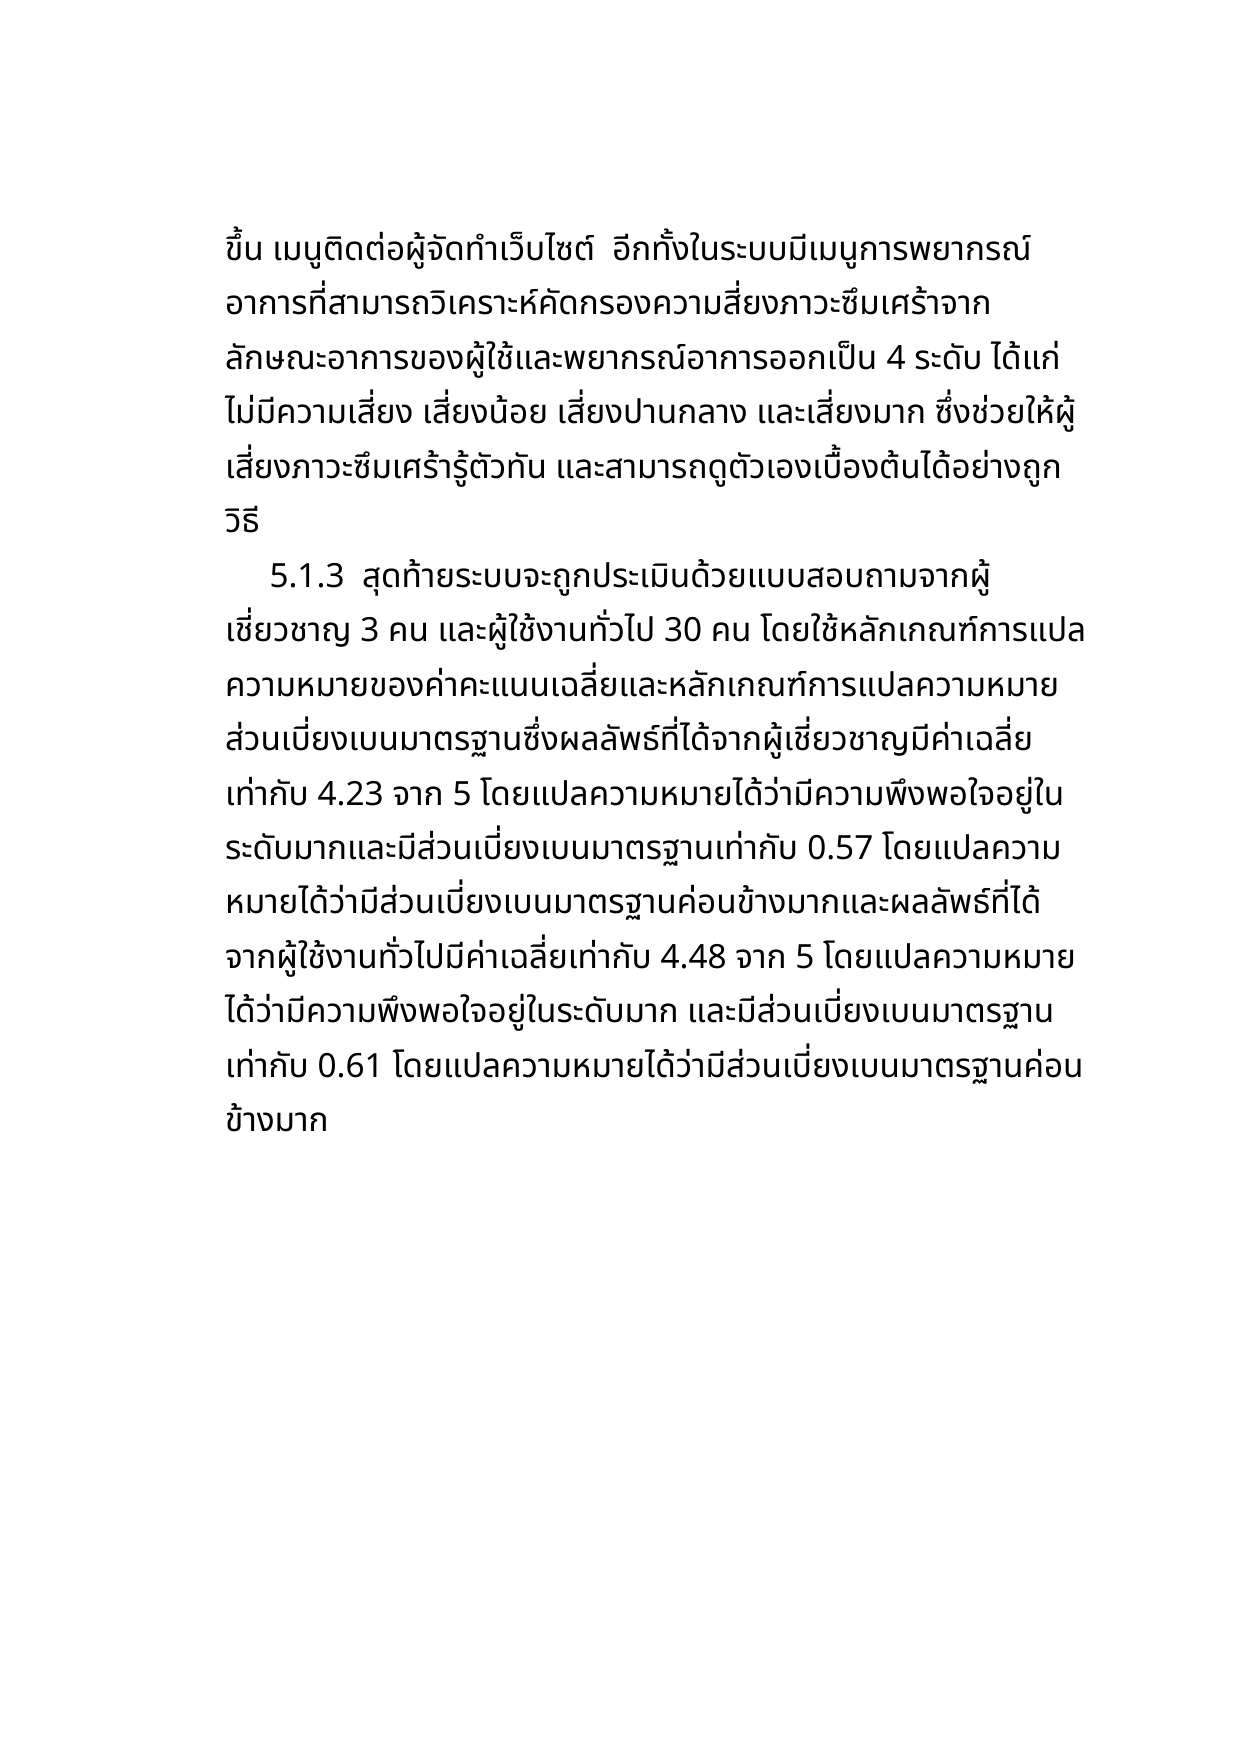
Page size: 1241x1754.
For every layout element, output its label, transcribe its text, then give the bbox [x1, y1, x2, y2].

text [225, 225, 1090, 547]
text 5.1.3 สุดท้ายระบบจะถูกประเมินด้วยแบบสอบถามจากผู้เชี่ยวชาญ 3 คน และผู้ใช้งานทั่วไป 30 คน โดยใช้หลักเกณฑ์การแปลความหมายของค่าคะแนนเฉลี่ยและหลักเกณฑ์การแปลความหมายส่วนเบี่ยงเบนมาตรฐานซึ่งผลลัพธ์ที่ได้จากผู้เชี่ยวชาญมีค่าเฉลี่ยเท่ากับ 4.23 จาก 5 โดยแปลความหมายได้ว่ามีความพึงพอใจอยู่ในระดับมากและมีส่วนเบี่ยงเบนมาตรฐานเท่ากับ 0.57 โดยแปลความหมายได้ว่ามีส่วนเบี่ยงเบนมาตรฐานค่อนข้างมากและผลลัพธ์ที่ได้จากผู้ใช้งานทั่วไปมีค่าเฉลี่ยเท่ากับ 4.48 จาก 5 โดยแปลความหมายได้ว่ามีความพึงพอใจอยู่ในระดับมาก และมีส่วนเบี่ยงเบนมาตรฐานเท่ากับ 0.61 โดยแปลความหมายได้ว่ามีส่วนเบี่ยงเบนมาตรฐานค่อนข้างมาก [225, 551, 1090, 1147]
